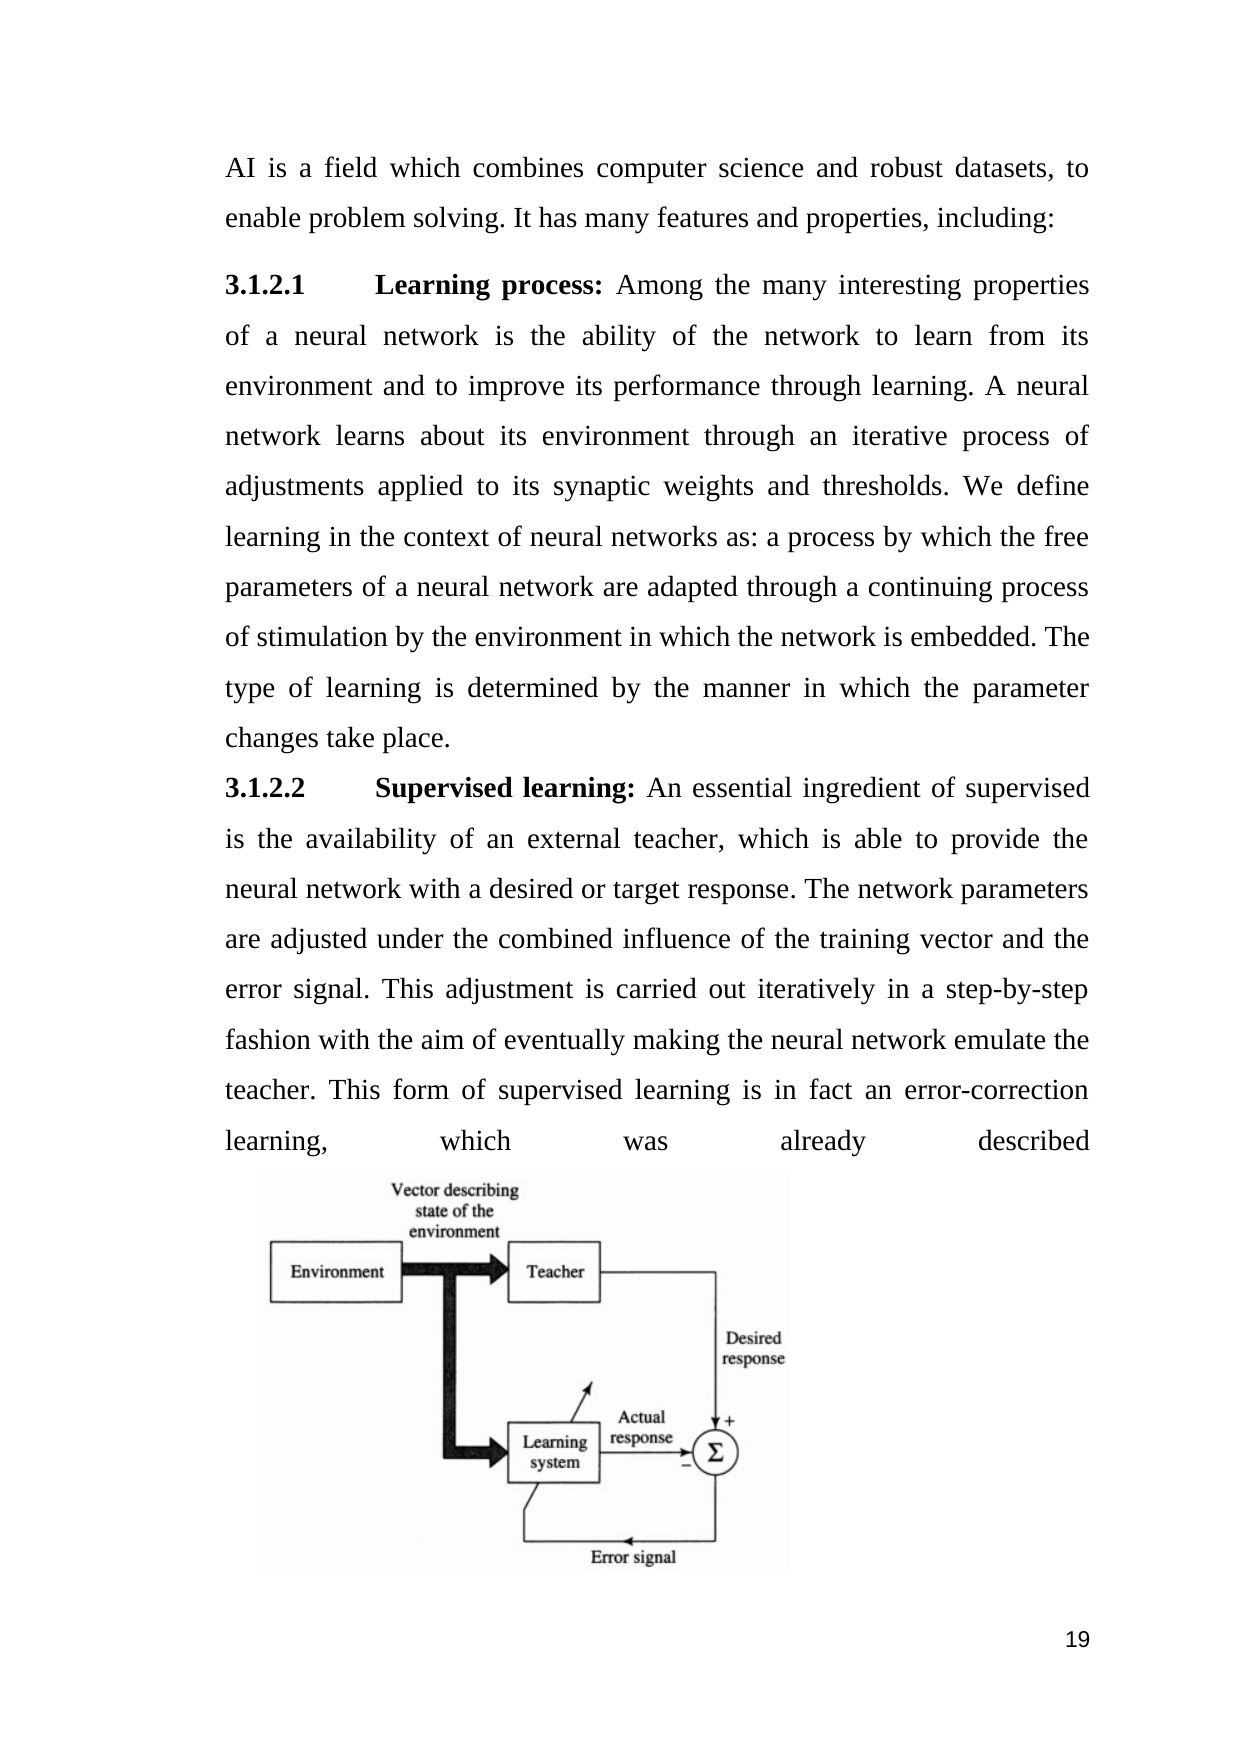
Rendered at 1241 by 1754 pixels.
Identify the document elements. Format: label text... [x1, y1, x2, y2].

picture [225, 1170, 798, 1587]
text AI is a field which combines computer science and robust datasets, to enable problem solving. It has many features and properties, including: [225, 150, 1090, 234]
list Learning process: Among the many interesting properties of a neural network is the ability of the network to learn from its environment and to improve its performance through learning. A neural network learns about its environment through an iterative process of adjustments applied to its synaptic weights and thresholds. We define learning in the context of neural networks as: a process by which the free parameters of a neural network are adapted through a continuing process of stimulation by the environment in which the network is embedded. The type of learning is determined by the manner in which the parameter changes take place. [225, 267, 1090, 754]
